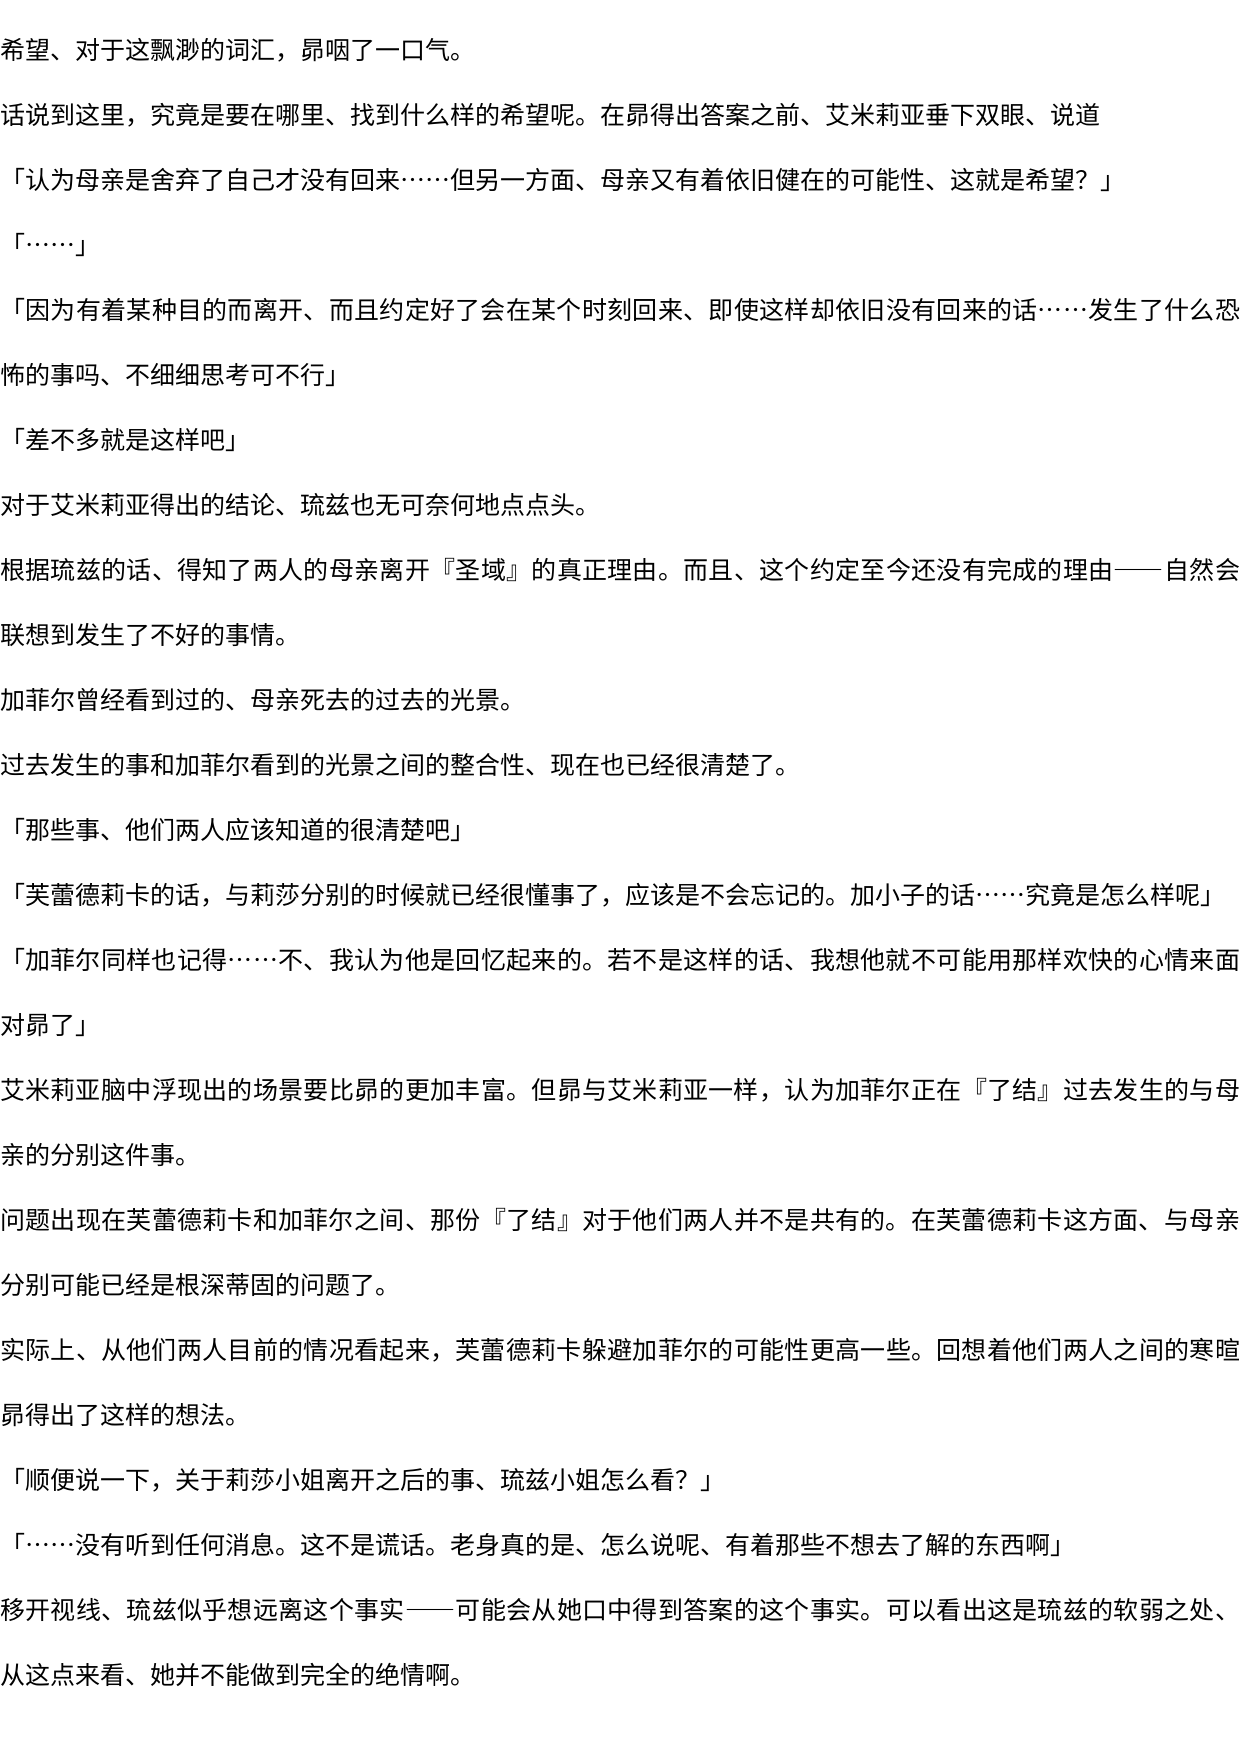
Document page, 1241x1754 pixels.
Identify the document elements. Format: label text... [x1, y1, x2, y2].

text 艾米莉亚脑中浮现出的场景要比昴的更加丰富。但昴与艾米莉亚一样，认为加菲尔正在『了结』过去发生的与母亲的分别这件事。 [0, 1056, 1240, 1186]
text 话说到这里，究竟是要在哪里、找到什么样的希望呢。在昴得出答案之前、艾米莉亚垂下双眼、说道 [0, 81, 1240, 146]
text 过去发生的事和加菲尔看到的光景之间的整合性、现在也已经很清楚了。 [0, 731, 1240, 796]
text 「顺便说一下，关于莉莎小姐离开之后的事、琉兹小姐怎么看？」 [0, 1446, 1240, 1511]
text 「……没有听到任何消息。这不是谎话。老身真的是、怎么说呢、有着那些不想去了解的东西啊」 [0, 1511, 1240, 1576]
text 根据琉兹的话、得知了两人的母亲离开『圣域』的真正理由。而且、这个约定至今还没有完成的理由――自然会联想到发生了不好的事情。 [0, 536, 1240, 666]
text 「认为母亲是舍弃了自己才没有回来……但另一方面、母亲又有着依旧健在的可能性、这就是希望？」 [0, 146, 1240, 211]
text 希望、对于这飘渺的词汇，昴咽了一口气。 [0, 16, 1240, 81]
text 加菲尔曾经看到过的、母亲死去的过去的光景。 [0, 666, 1240, 731]
text 「芙蕾德莉卡的话，与莉莎分别的时候就已经很懂事了，应该是不会忘记的。加小子的话……究竟是怎么样呢」 [0, 861, 1240, 926]
text 「那些事、他们两人应该知道的很清楚吧」 [0, 796, 1240, 861]
text 实际上、从他们两人目前的情况看起来，芙蕾德莉卡躲避加菲尔的可能性更高一些。回想着他们两人之间的寒暄、昴得出了这样的想法。 [0, 1316, 1240, 1446]
text 移开视线、琉兹似乎想远离这个事实——可能会从她口中得到答案的这个事实。可以看出这是琉兹的软弱之处、从这点来看、她并不能做到完全的绝情啊。 [0, 1576, 1240, 1706]
text 对于艾米莉亚得出的结论、琉兹也无可奈何地点点头。 [0, 471, 1240, 536]
text 「……」 [0, 211, 1240, 276]
text 「因为有着某种目的而离开、而且约定好了会在某个时刻回来、即使这样却依旧没有回来的话……发生了什么恐怖的事吗、不细细思考可不行」 [0, 276, 1240, 406]
text 问题出现在芙蕾德莉卡和加菲尔之间、那份『了结』对于他们两人并不是共有的。在芙蕾德莉卡这方面、与母亲分别可能已经是根深蒂固的问题了。 [0, 1186, 1240, 1316]
text 「加菲尔同样也记得……不、我认为他是回忆起来的。若不是这样的话、我想他就不可能用那样欢快的心情来面对昴了」 [0, 926, 1240, 1056]
text 「差不多就是这样吧」 [0, 406, 1240, 471]
